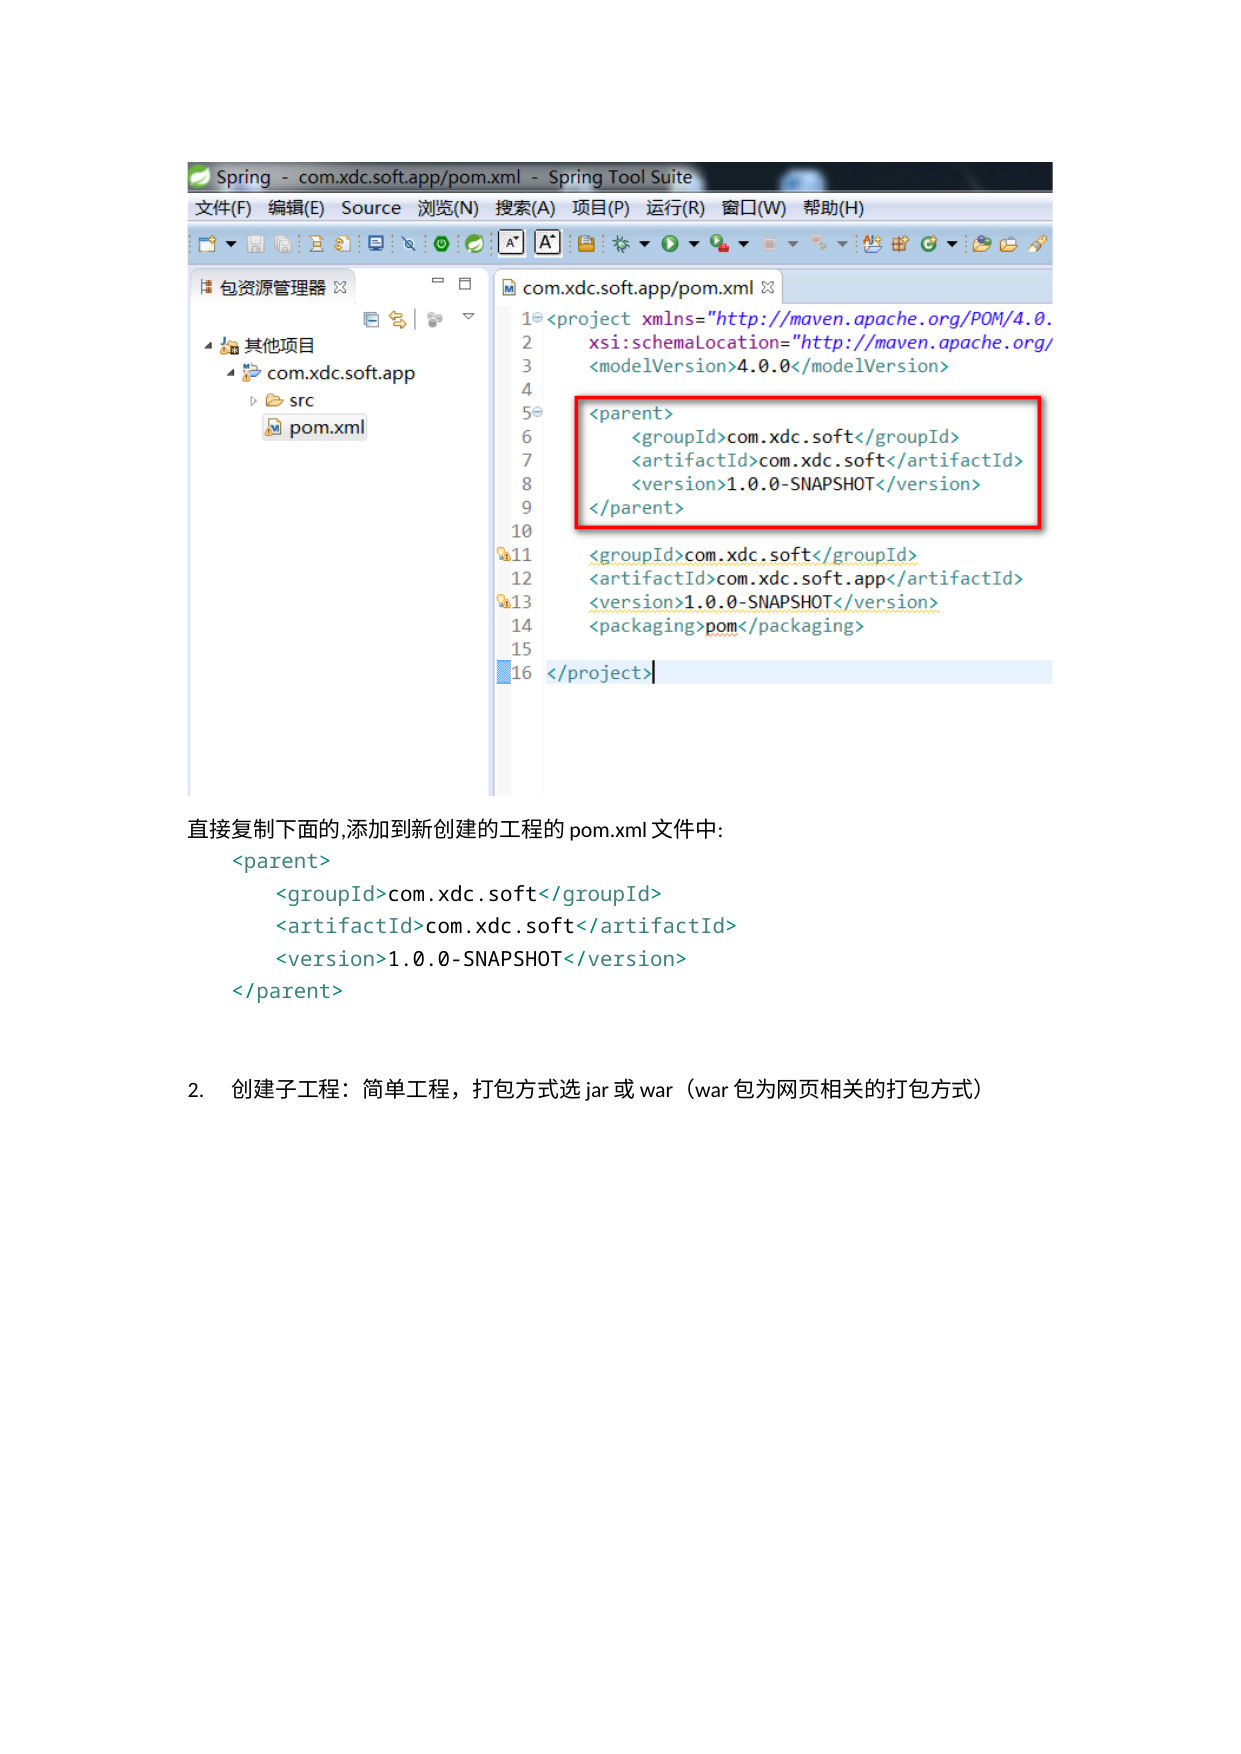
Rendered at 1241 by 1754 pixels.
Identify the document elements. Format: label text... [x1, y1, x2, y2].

text <groupId>com.xdc.soft</groupId> [187, 877, 1053, 909]
text </parent> [187, 974, 1053, 1007]
list 创建子工程：简单工程，打包方式选jar或war（war包为网页相关的打包方式） [187, 1072, 1053, 1104]
text <version>1.0.0-SNAPSHOT</version> [187, 942, 1053, 974]
picture [187, 162, 1053, 796]
text <artifactId>com.xdc.soft</artifactId> [187, 909, 1053, 942]
text <parent> [187, 844, 1053, 877]
text 直接复制下面的,添加到新创建的工程的pom.xml文件中: [187, 812, 1053, 844]
